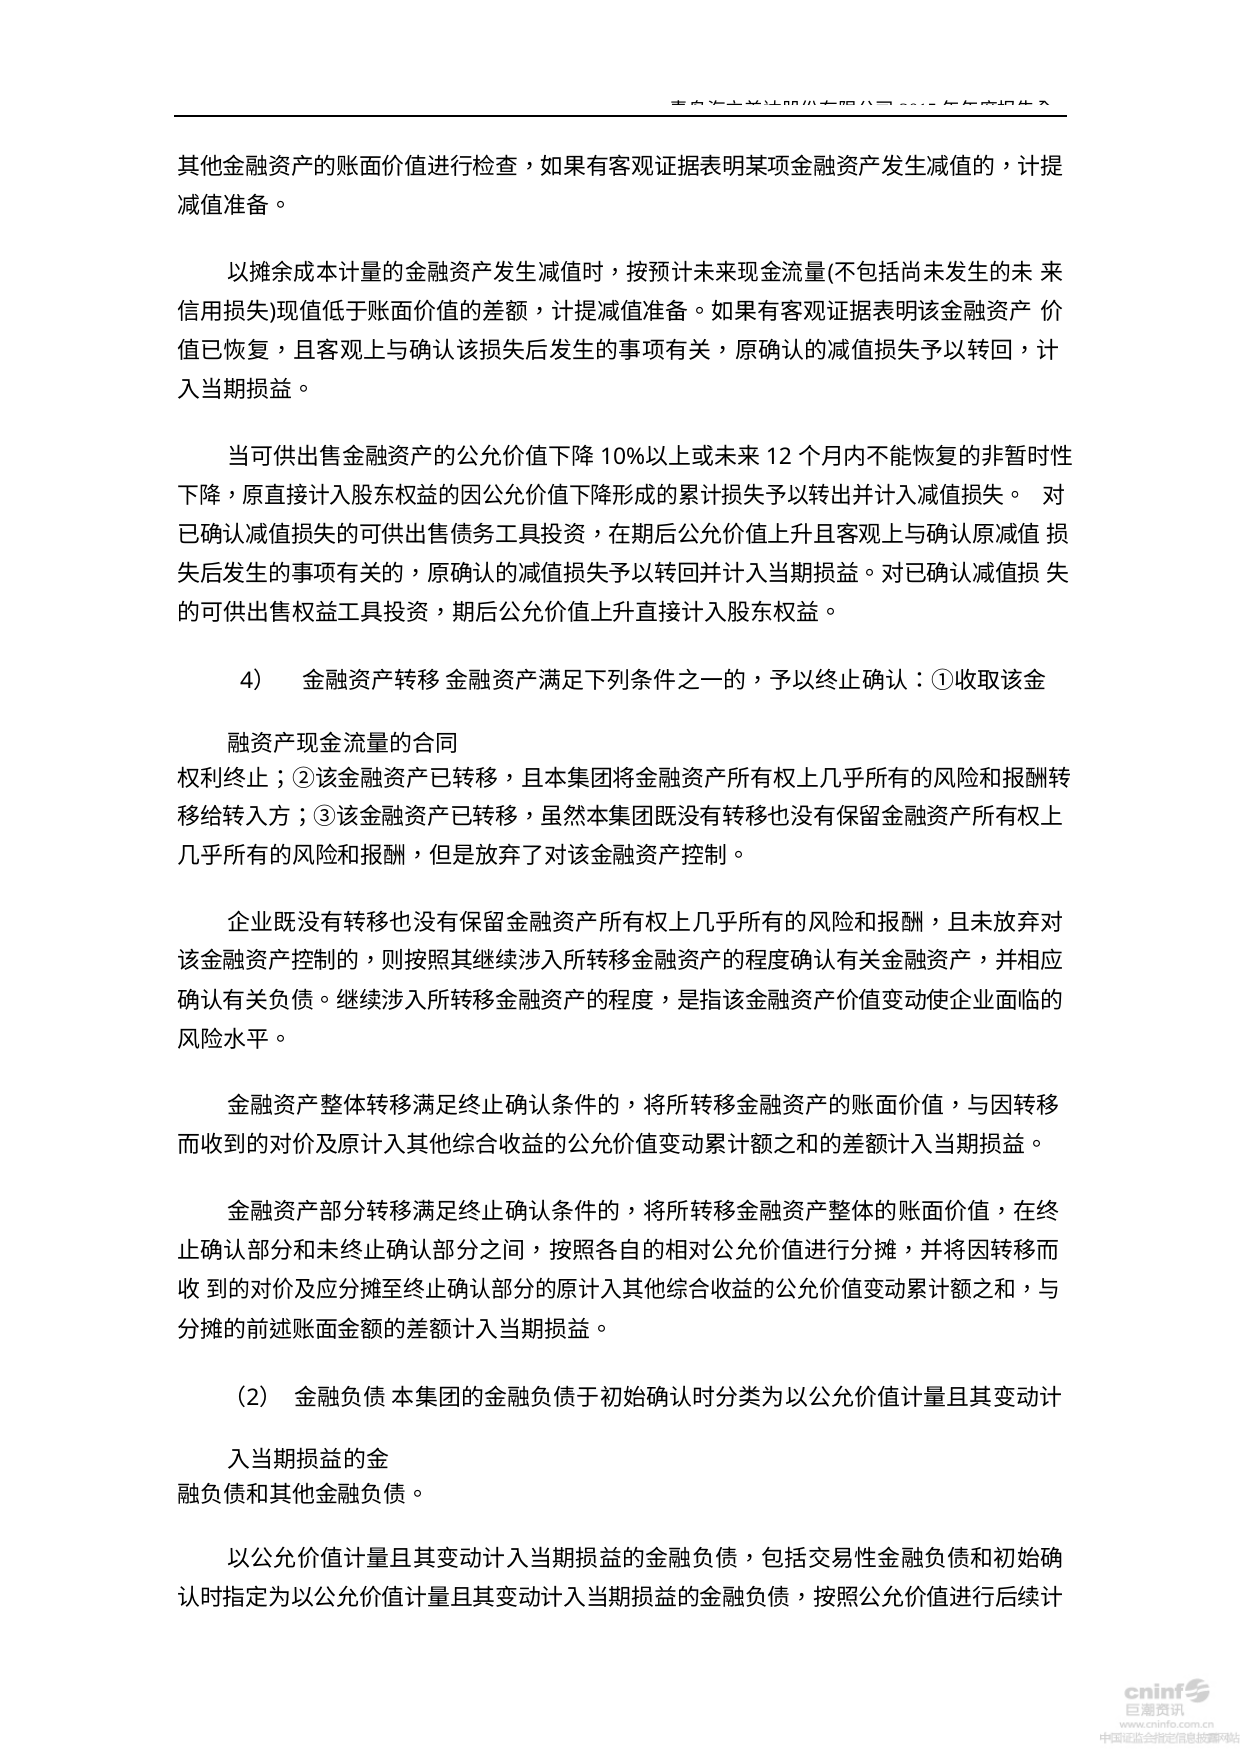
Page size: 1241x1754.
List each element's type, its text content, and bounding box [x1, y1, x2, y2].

text 金融资产部分转移满足终止确认条件的，将所转移金融资产整体的账面价值，在终 止确认部分和未终止确认部分之间，按照各自的相对公允价值进行分摊，并将因转移而收 到的对价及应分摊至终止确认部分的原计入其他综合收益的公允价值变动累计额之和，与 分摊的前述账面金额的差额计入当期损益。 [177, 1195, 1063, 1344]
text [177, 1542, 1063, 1612]
text 融负债和其他金融负债。 [177, 1480, 1075, 1508]
text 移给转入方；③该金融资产已转移，虽然本集团既没有转移也没有保留金融资产所有权上 几乎所有的风险和报酬，但是放弃了对该金融资产控制。 [177, 799, 1065, 870]
text 其他金融资产的账面价值进行检查，如果有客观证据表明某项金融资产发生减值的，计提 减值准备。 [177, 150, 1065, 220]
text 企业既没有转移也没有保留金融资产所有权上几乎所有的风险和报酬，且未放弃对 该金融资产控制的，则按照其继续涉入所转移金融资产的程度确认有关金融资产，并相应 确认有关负债。继续涉入所转移金融资产的程度，是指该金融资产价值变动使企业面临的 风险水平。 [177, 905, 1063, 1054]
text 当可供出售金融资产的公允价值下降 10%以上或未来 12 个月内不能恢复的非暂时性 下降，原直接计入股东权益的因公允价值下降形成的累计损失予以转出并计入减值损失。 对已确认减值损失的可供出售债务工具投资，在期后公允价值上升且客观上与确认原减值 损失后发生的事项有关的，原确认的减值损失予以转回并计入当期损益。对已确认减值损 失的可供出售权益工具投资，期后公允价值上升直接计入股东权益。 [177, 440, 1075, 627]
text 金融资产整体转移满足终止确认条件的，将所转移金融资产的账面价值，与因转移 而收到的对价及原计入其他综合收益的公允价值变动累计额之和的差额计入当期损益。 [177, 1089, 1062, 1160]
text （2） 金融负债 本集团的金融负债于初始确认时分类为以公允价值计量且其变动计入当期损益的金 [223, 1355, 1075, 1480]
text 权利终止；②该金融资产已转移，且本集团将金融资产所有权上几乎所有的风险和报酬转 [177, 764, 1075, 792]
text 4） 金融资产转移 金融资产满足下列条件之一的，予以终止确认：①收取该金融资产现金流量的合同 [227, 638, 1062, 764]
picture [1099, 1673, 1241, 1754]
text 以摊余成本计量的金融资产发生减值时，按预计未来现金流量(不包括尚未发生的未 来信用损失)现值低于账面价值的差额，计提减值准备。如果有客观证据表明该金融资产 价值已恢复，且客观上与确认该损失后发生的事项有关，原确认的减值损失予以转回，计 入当期损益。 [177, 256, 1063, 404]
